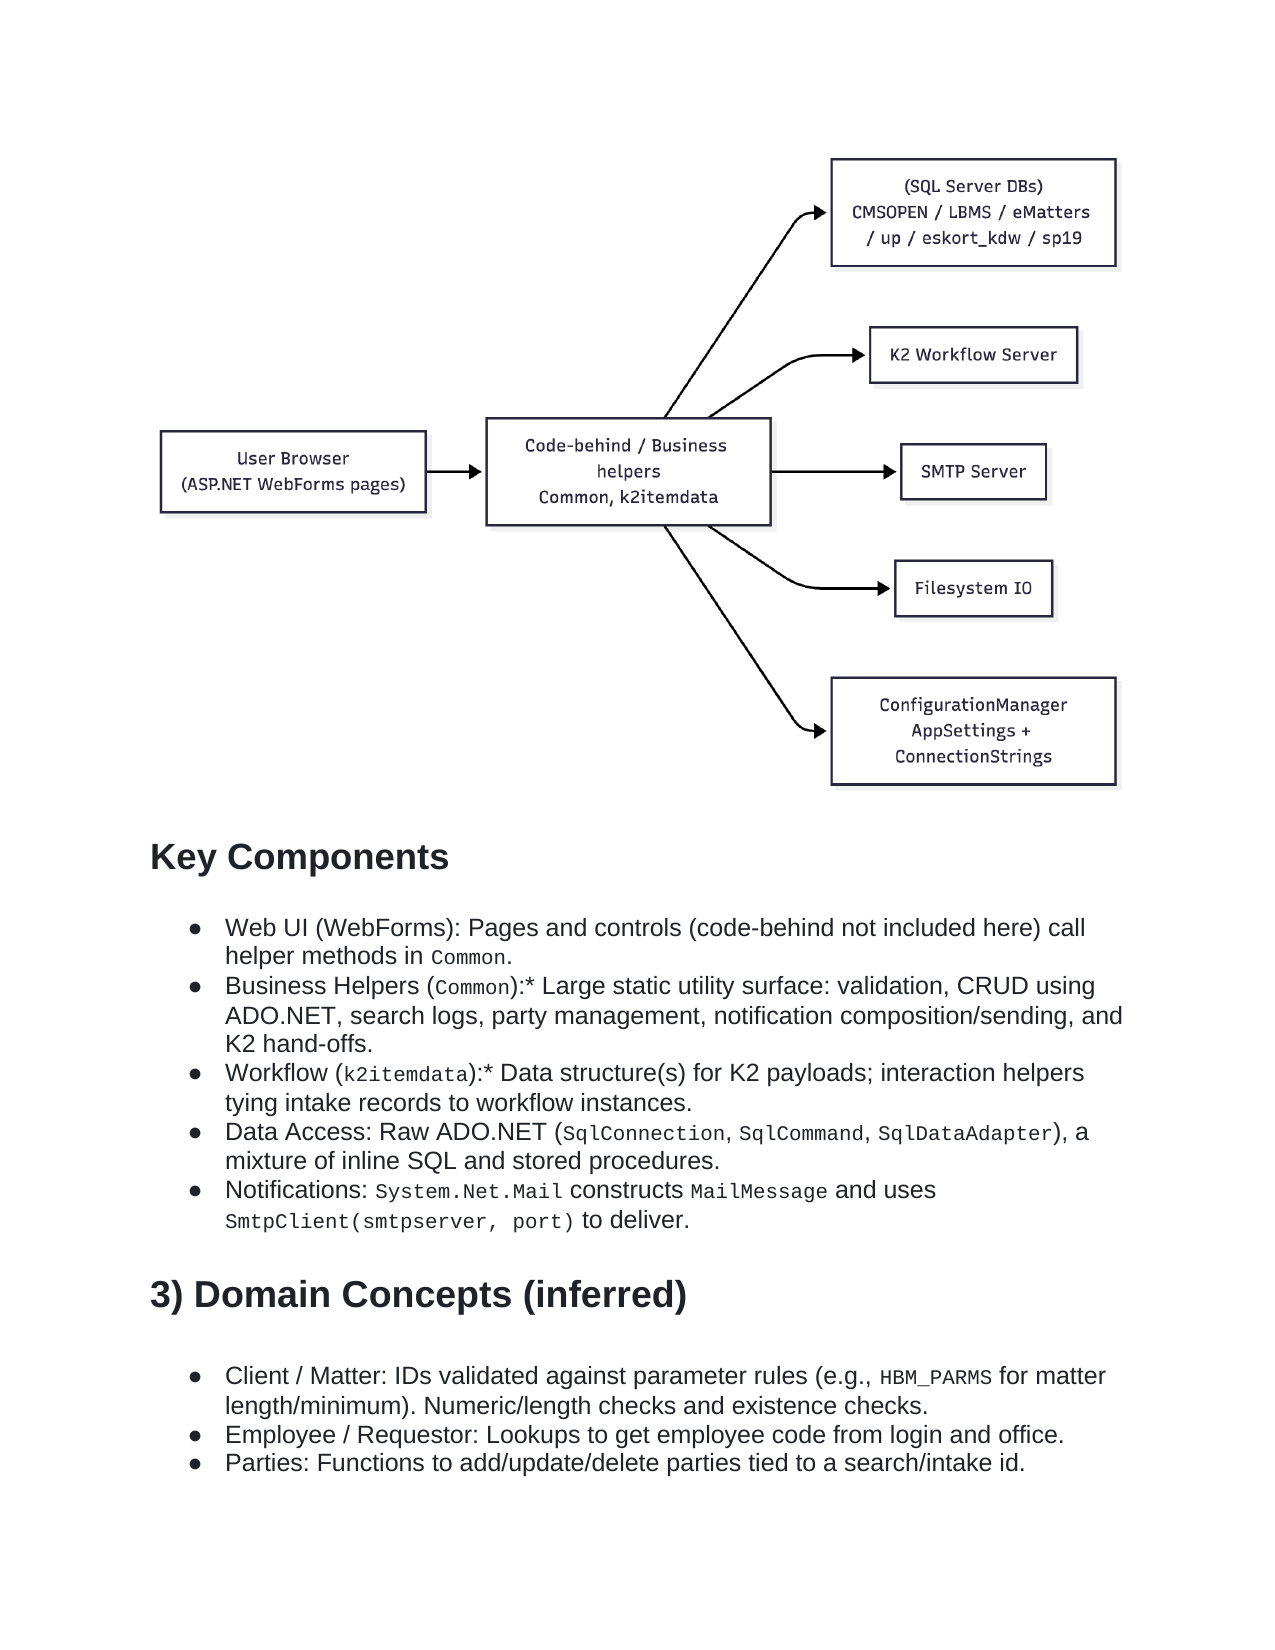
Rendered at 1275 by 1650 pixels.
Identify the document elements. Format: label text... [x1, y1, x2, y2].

subtitle Key Components [150, 835, 1125, 877]
list Parties: Functions to add/update/delete parties tied to a search/intake id. [187, 1448, 1125, 1477]
list Notifications: System.Net.Mail constructs MailMessage and uses SmtpClient(smtpserver, port) to deliver. [187, 1175, 1125, 1234]
list Workflow (k2itemdata):* Data structure(s) for K2 payloads; interaction helpers tying intake records to workflow instances. [187, 1058, 1125, 1117]
picture [150, 150, 1125, 794]
subtitle 3) Domain Concepts (inferred) [150, 1272, 1125, 1325]
list Client / Matter: IDs validated against parameter rules (e.g., HBM_PARMS for matter length/minimum). Numeric/length checks and existence checks. [187, 1361, 1125, 1419]
list Data Access: Raw ADO.NET (SqlConnection, SqlCommand, SqlDataAdapter), a mixture of inline SQL and stored procedures. [187, 1117, 1125, 1175]
list Employee / Requestor: Lookups to get employee code from login and office. [187, 1419, 1125, 1448]
list Web UI (WebForms): Pages and controls (code-behind not included here) call helper methods in Common. [187, 912, 1125, 971]
list Business Helpers (Common):* Large static utility surface: validation, CRUD using ADO.NET, search logs, party management, notification composition/sending, and K2 hand-offs. [187, 971, 1125, 1058]
